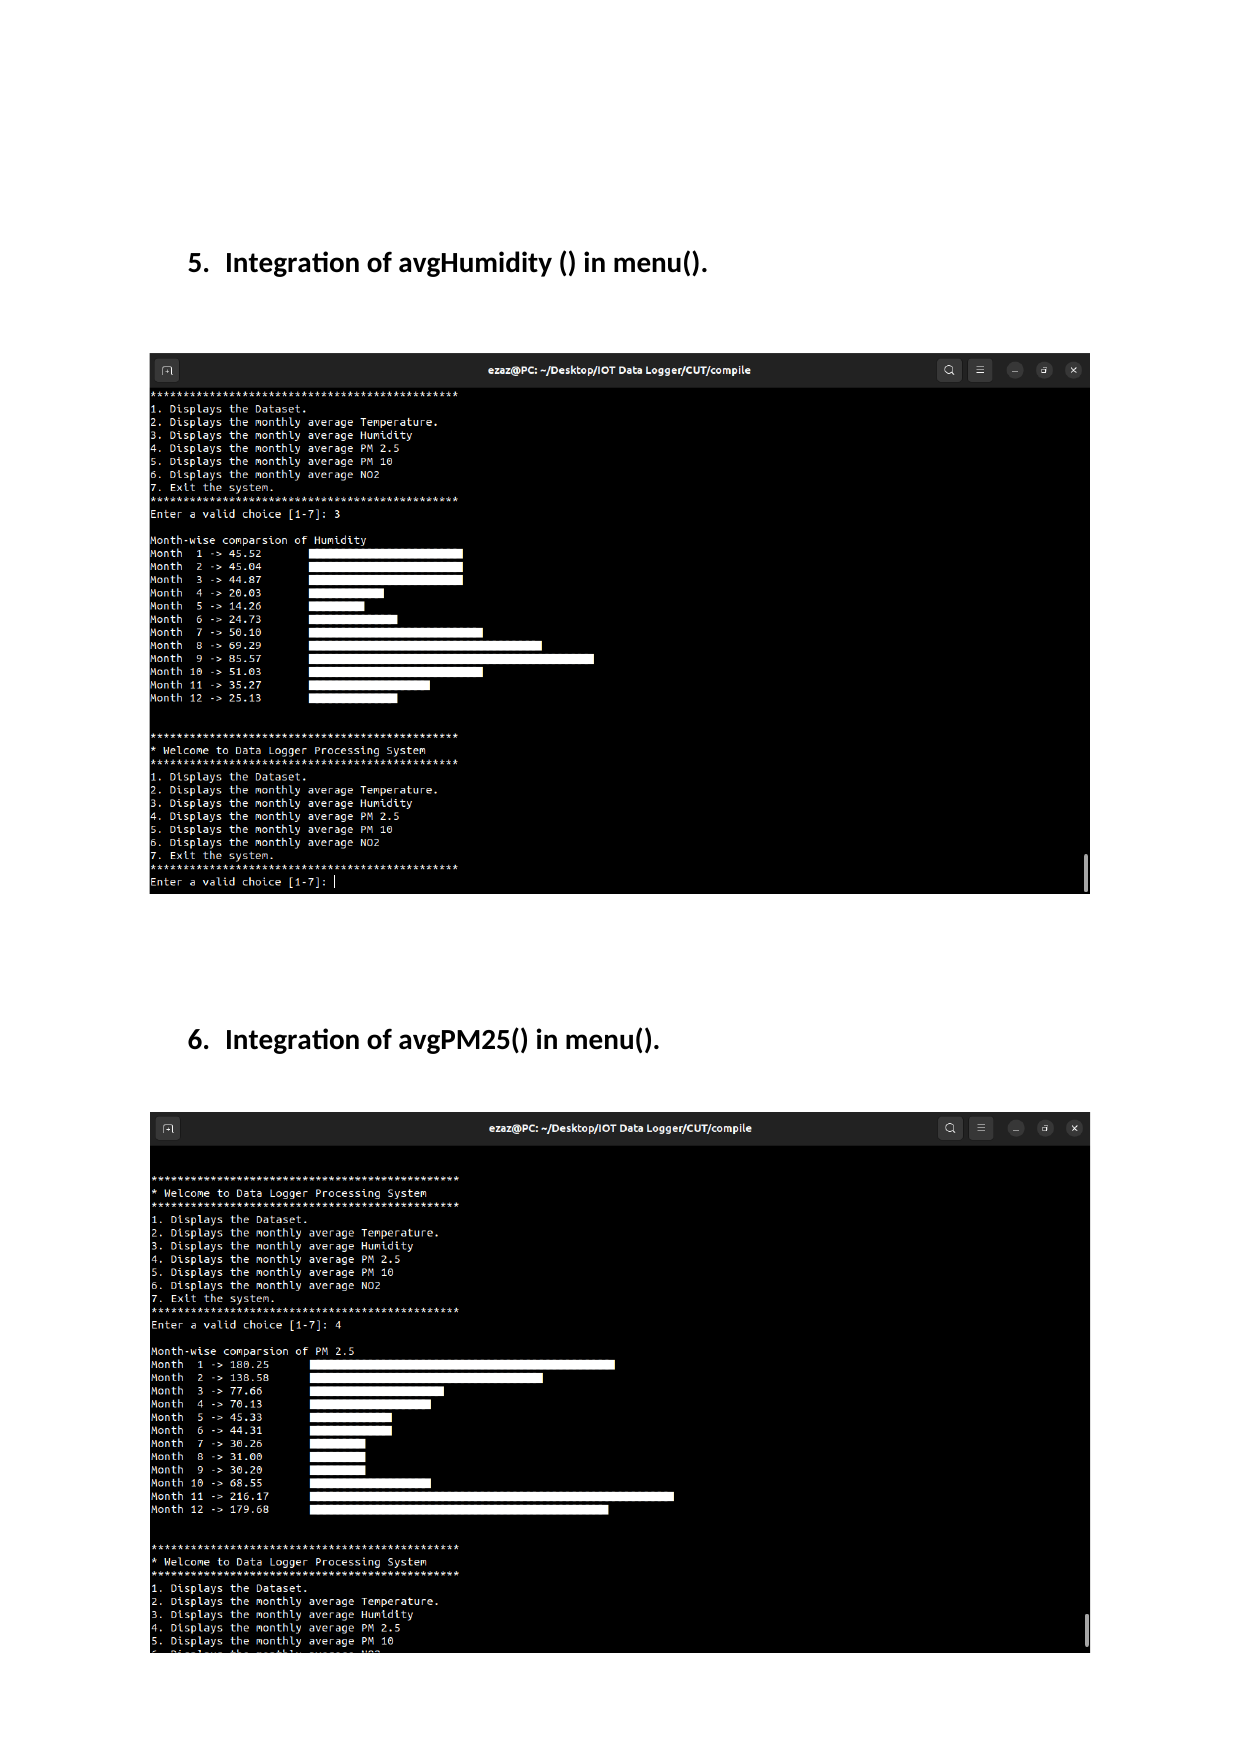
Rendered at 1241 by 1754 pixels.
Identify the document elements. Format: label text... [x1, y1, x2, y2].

list Integration of avgHumidity () in menu(). [187, 244, 1090, 279]
list Integration of avgPM25() in menu(). [187, 1021, 1090, 1057]
picture [149, 353, 1090, 894]
picture [150, 1112, 1091, 1653]
